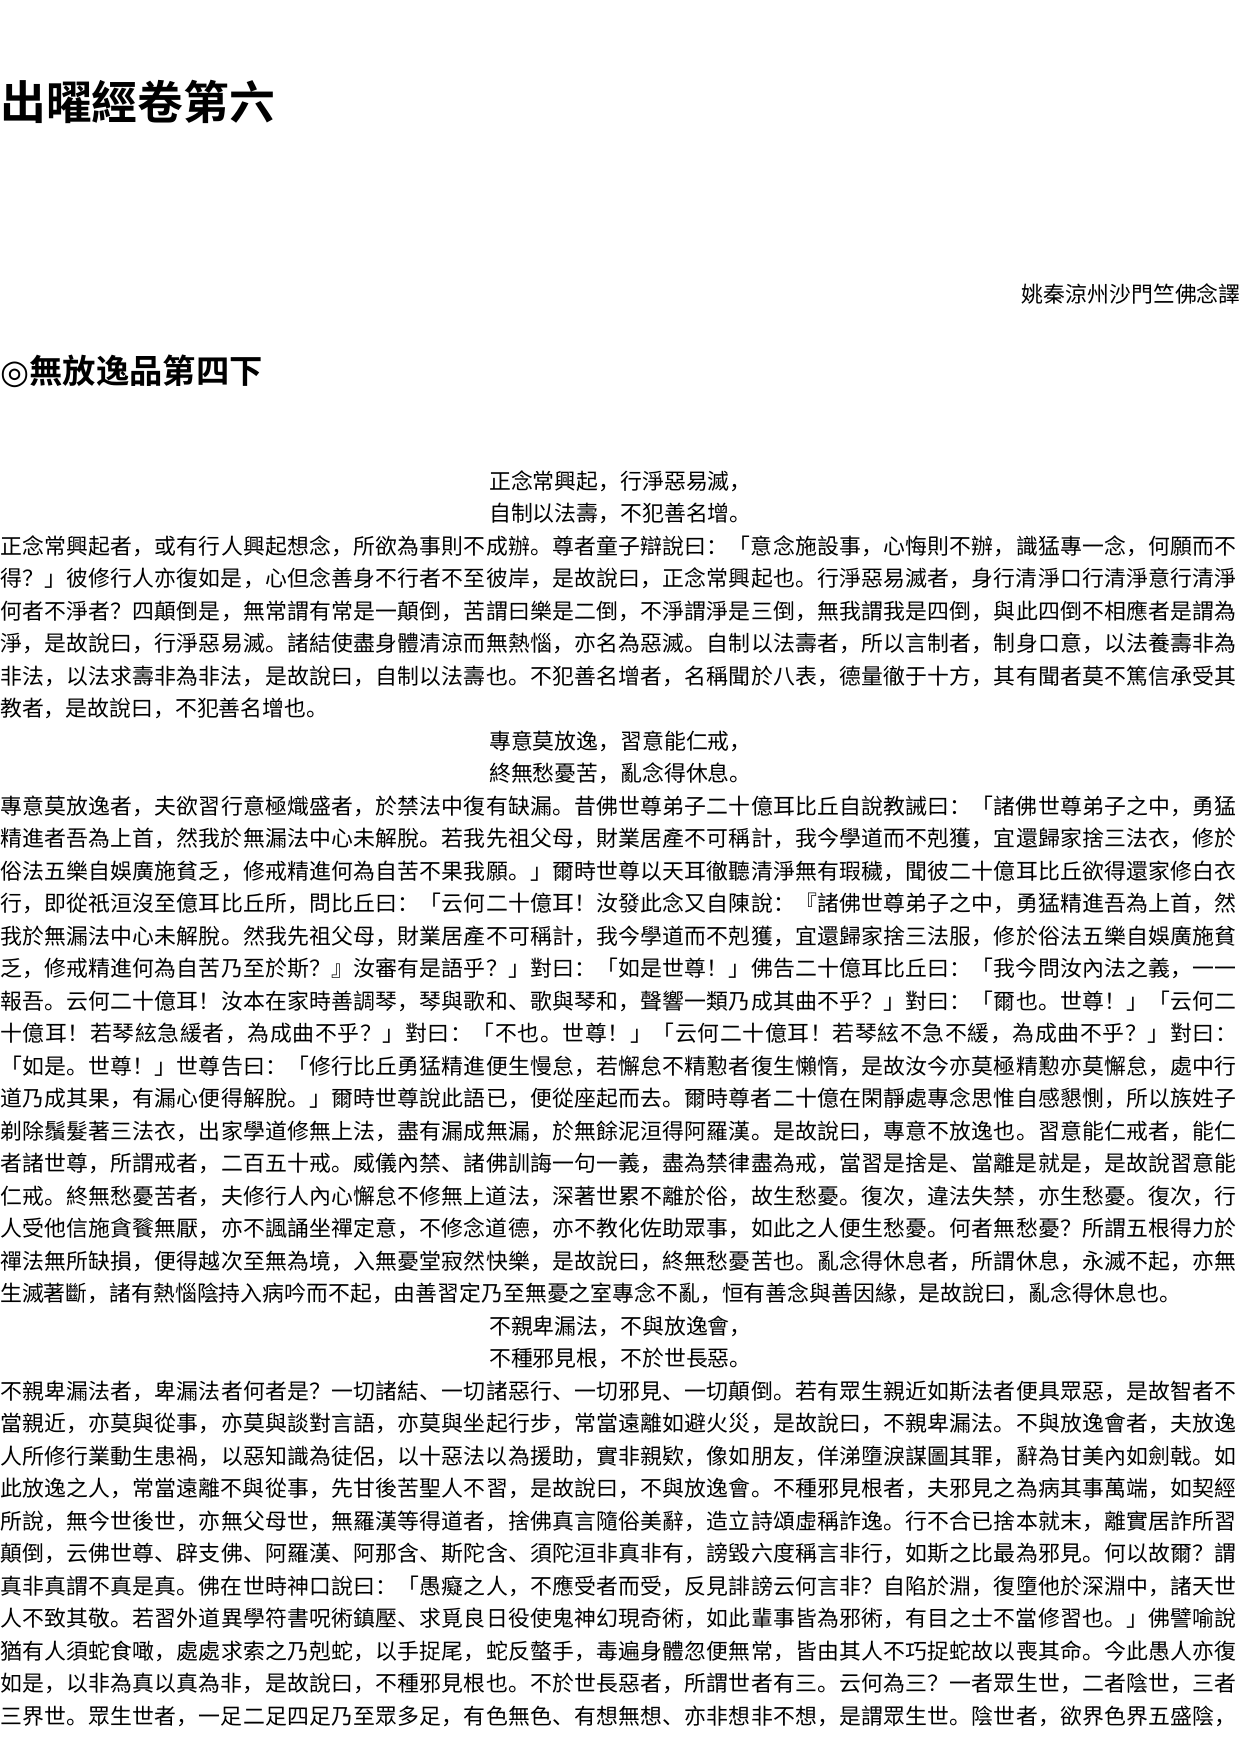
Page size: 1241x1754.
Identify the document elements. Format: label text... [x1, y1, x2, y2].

subtitle 出曜經卷第六 [0, 51, 1240, 149]
subtitle ◎無放逸品第四下 [0, 336, 1240, 401]
text 終無愁憂苦，亂念得休息。 [0, 756, 1240, 788]
text 姚秦涼州沙門竺佛念譯 [0, 277, 1240, 309]
text 專意莫放逸者，夫欲習行意極熾盛者，於禁法中復有缺漏。昔佛世尊弟子二十億耳比丘自說教誡曰：「諸佛世尊弟子之中，勇猛精進者吾為上首，然我於無漏法中心未解脫。若我先祖父母，財業居產不可稱計，我今學道而不剋獲，宜還歸家捨三法衣，修於俗法五樂自娛廣施貧乏，修戒精進何為自苦不果我願。」爾時世尊以天耳徹聽清淨無有瑕穢，聞彼二十億耳比丘欲得還家修白衣行，即從祇洹沒至億耳比丘所，問比丘曰：「云何二十億耳！汝發此念又自陳說：『諸佛世尊弟子之中，勇猛精進吾為上首，然我於無漏法中心未解脫。然我先祖父母，財業居產不可稱計，我今學道而不剋獲，宜還歸家捨三法服，修於俗法五樂自娛廣施貧乏，修戒精進何為自苦乃至於斯？』汝審有是語乎？」對曰：「如是世尊！」佛告二十億耳比丘曰：「我今問汝內法之義，一一報吾。云何二十億耳！汝本在家時善調琴，琴與歌和、歌與琴和，聲響一類乃成其曲不乎？」對曰：「爾也。世尊！」「云何二十億耳！若琴絃急緩者，為成曲不乎？」對曰：「不也。世尊！」「云何二十億耳！若琴絃不急不緩，為成曲不乎？」對曰：「如是。世尊！」世尊告曰：「修行比丘勇猛精進便生慢怠，若懈怠不精懃者復生懶惰，是故汝今亦莫極精懃亦莫懈怠，處中行道乃成其果，有漏心便得解脫。」爾時世尊說此語已，便從座起而去。爾時尊者二十億在閑靜處專念思惟自感懇惻，所以族姓子剃除鬚髮著三法衣，出家學道修無上法，盡有漏成無漏，於無餘泥洹得阿羅漢。是故說曰，專意不放逸也。習意能仁戒者，能仁者諸世尊，所謂戒者，二百五十戒。威儀內禁、諸佛訓誨一句一義，盡為禁律盡為戒，當習是捨是、當離是就是，是故說習意能仁戒。終無愁憂苦者，夫修行人內心懈怠不修無上道法，深著世累不離於俗，故生愁憂。復次，違法失禁，亦生愁憂。復次，行人受他信施貪餮無厭，亦不諷誦坐禪定意，不修念道德，亦不教化佐助眾事，如此之人便生愁憂。何者無愁憂？所謂五根得力於禪法無所缺損，便得越次至無為境，入無憂堂寂然快樂，是故說曰，終無愁憂苦也。亂念得休息者，所謂休息，永滅不起，亦無生滅著斷，諸有熱惱陰持入病吟而不起，由善習定乃至無憂之室專念不亂，恒有善念與善因緣，是故說曰，亂念得休息也。 [0, 788, 1240, 1308]
text 不親卑漏法，不與放逸會， [0, 1308, 1240, 1341]
text 正念常興起者，或有行人興起想念，所欲為事則不成辦。尊者童子辯說曰：「意念施設事，心悔則不辦，識猛專一念，何願而不得？」彼修行人亦復如是，心但念善身不行者不至彼岸，是故說曰，正念常興起也。行淨惡易滅者，身行清淨口行清淨意行清淨。何者不淨者？四顛倒是，無常謂有常是一顛倒，苦謂曰樂是二倒，不淨謂淨是三倒，無我謂我是四倒，與此四倒不相應者是謂為淨，是故說曰，行淨惡易滅。諸結使盡身體清涼而無熱惱，亦名為惡滅。自制以法壽者，所以言制者，制身口意，以法養壽非為非法，以法求壽非為非法，是故說曰，自制以法壽也。不犯善名增者，名稱聞於八表，德量徹于十方，其有聞者莫不篤信承受其教者，是故說曰，不犯善名增也。 [0, 528, 1240, 723]
text 正念常興起，行淨惡易滅， [0, 463, 1240, 496]
text 自制以法壽，不犯善名增。 [0, 496, 1240, 528]
text 不種邪見根，不於世長惡。 [0, 1341, 1240, 1373]
text 專意莫放逸，習意能仁戒， [0, 723, 1240, 756]
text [0, 1373, 1240, 1731]
